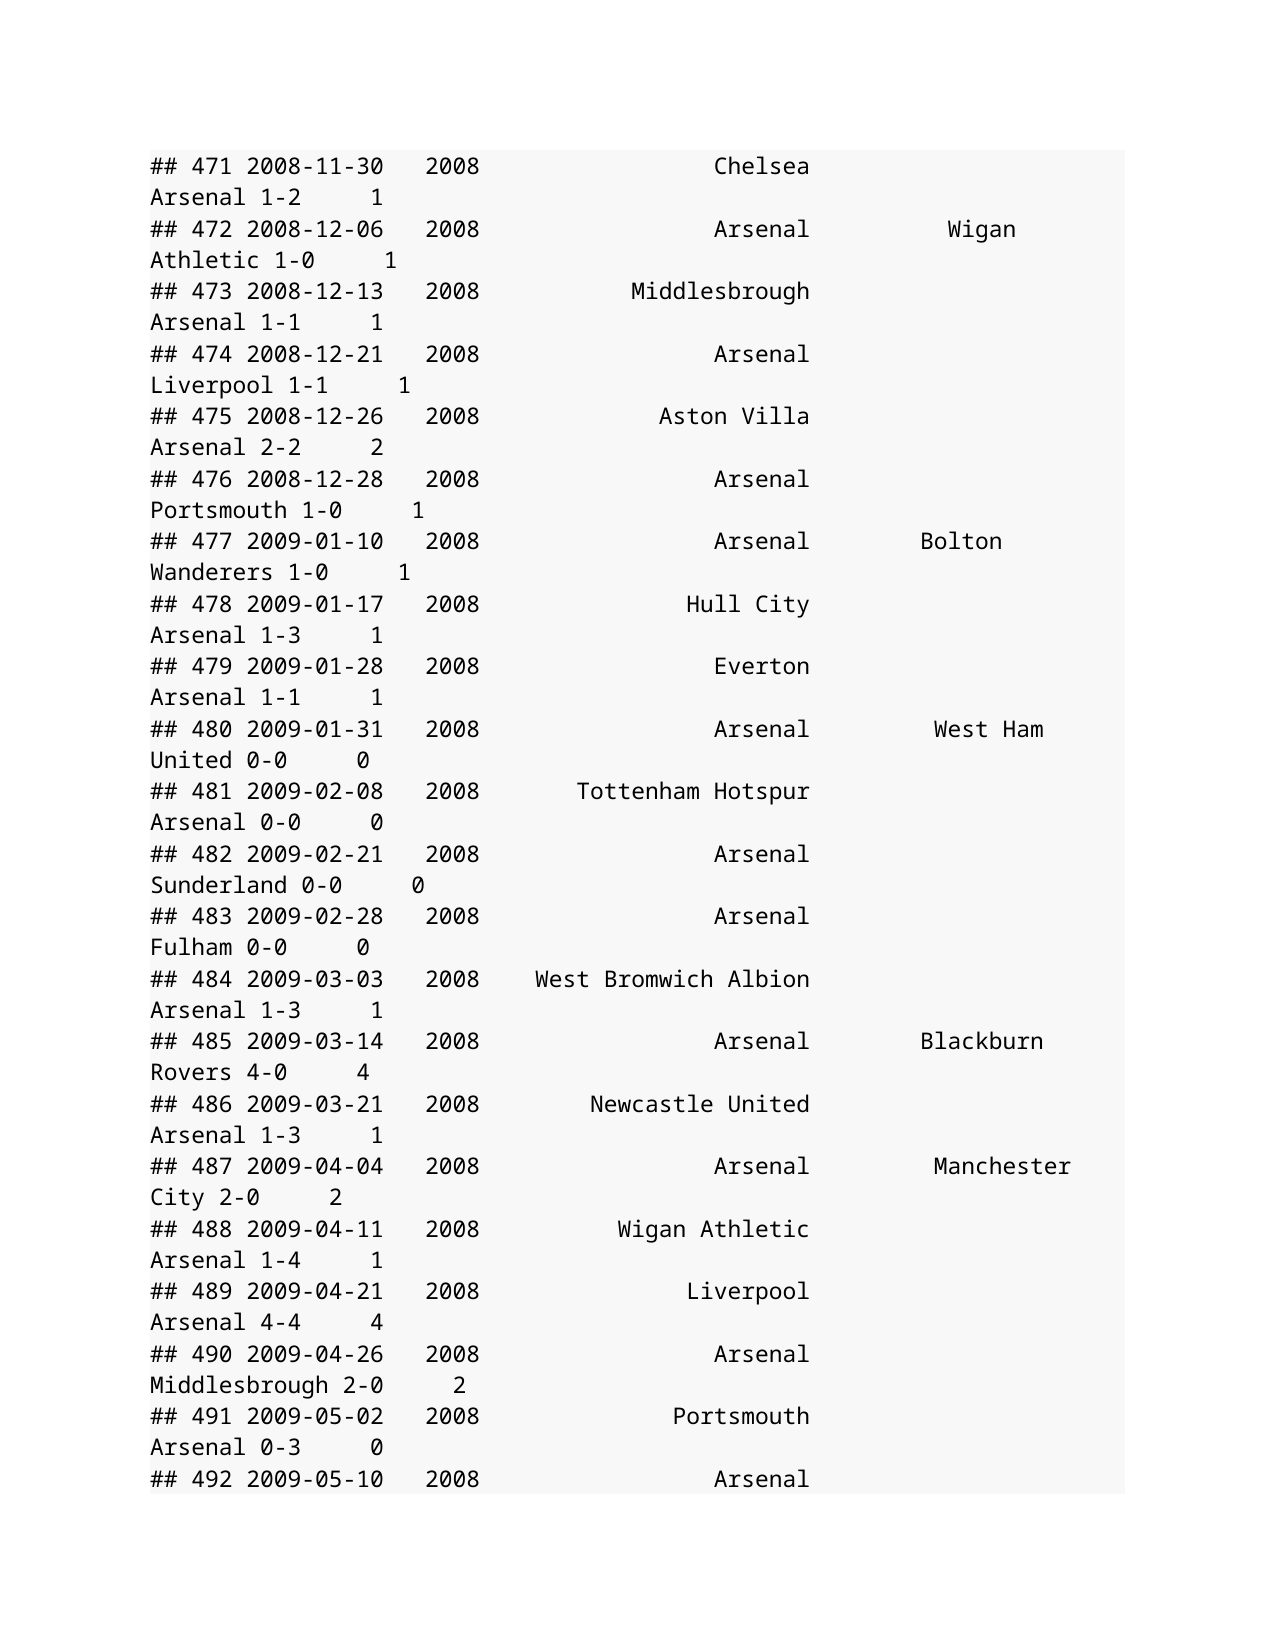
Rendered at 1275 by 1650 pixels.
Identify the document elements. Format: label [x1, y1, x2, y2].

text [150, 150, 1125, 1494]
